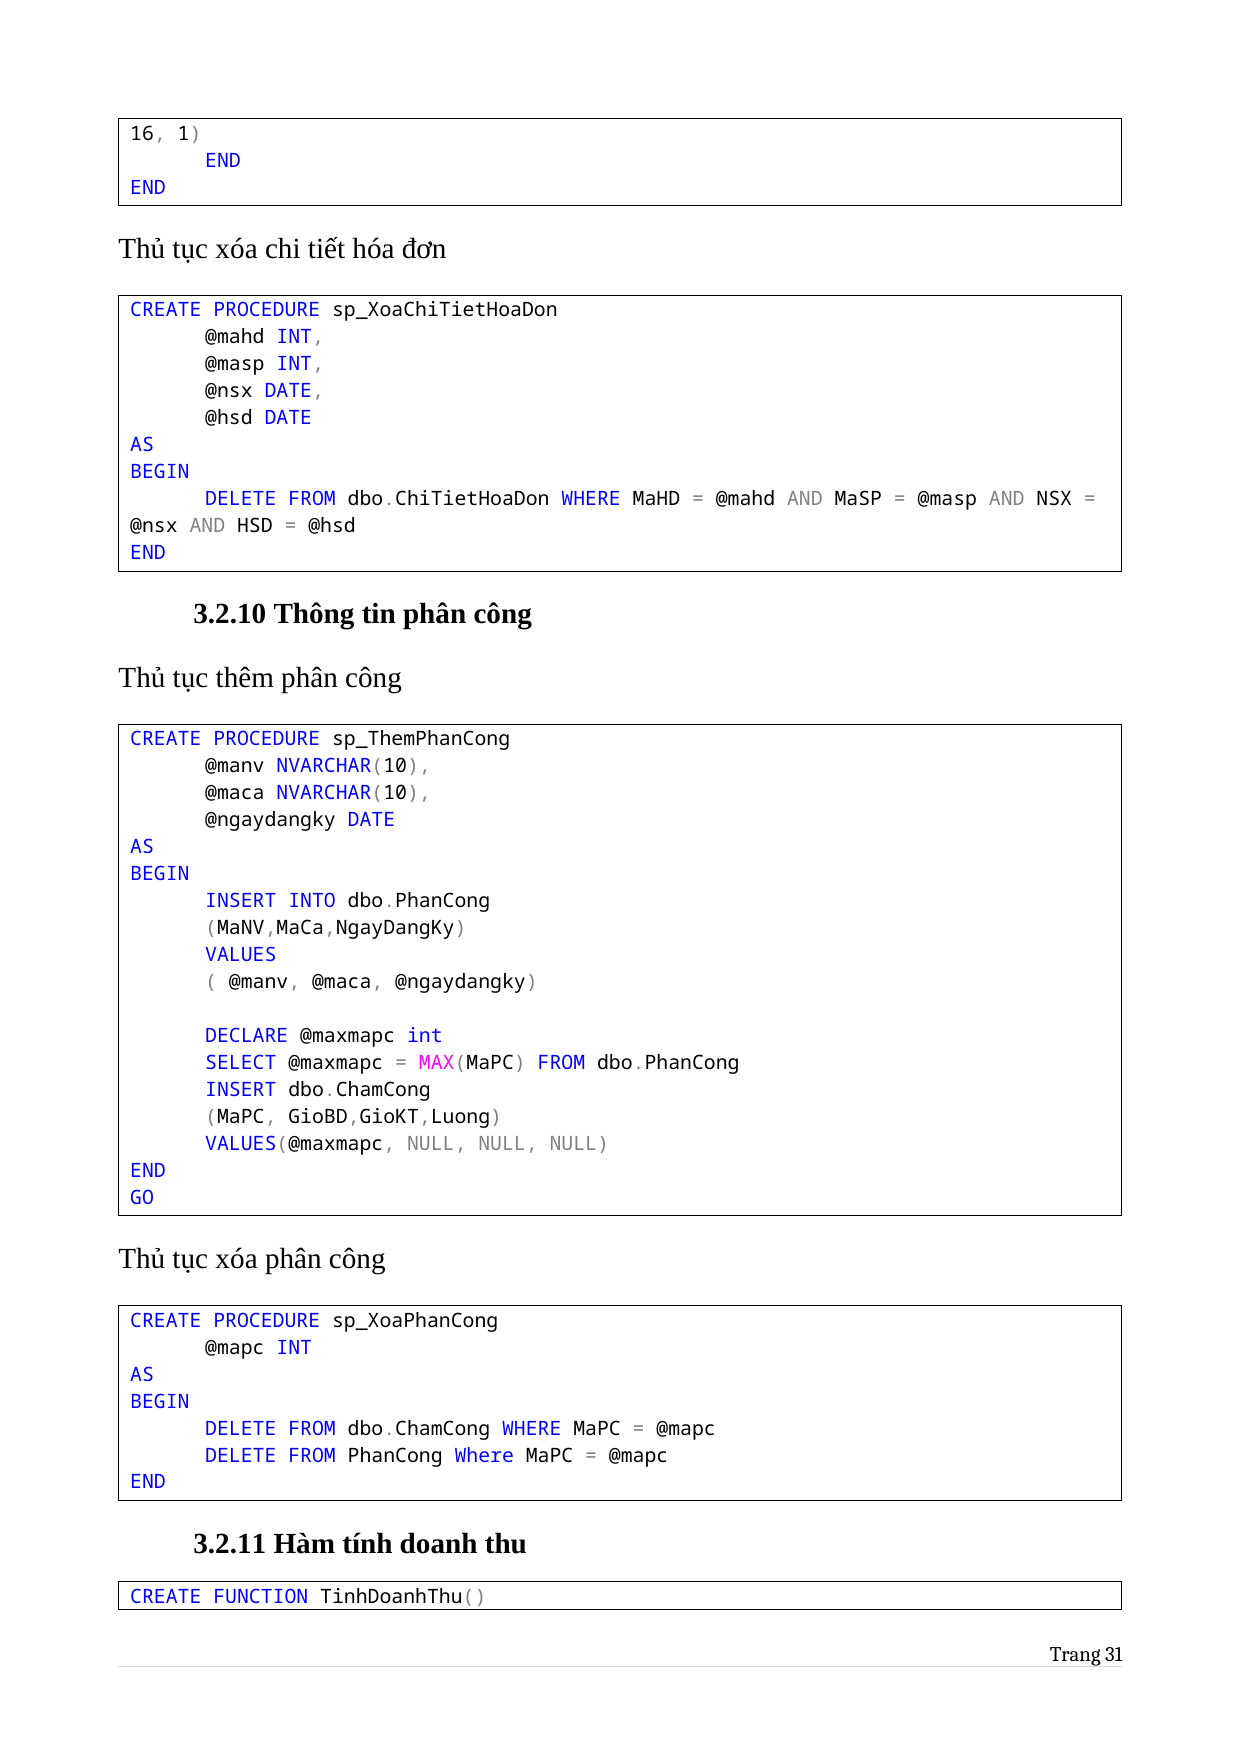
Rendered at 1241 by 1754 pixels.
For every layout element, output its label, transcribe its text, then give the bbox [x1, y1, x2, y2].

text Thủ tục xóa chi tiết hóa đơn [118, 231, 1122, 265]
text 3.2.10 Thông tin phân công [118, 597, 1122, 630]
text 3.2.11 Hàm tính doanh thu [118, 1526, 1122, 1559]
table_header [119, 119, 1121, 205]
text Thủ tục xóa phân công [118, 1241, 1122, 1275]
text Thủ tục thêm phân công [118, 660, 1122, 694]
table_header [119, 1582, 1121, 1609]
table_header CREATE PROCEDURE sp_XoaPhanCong @mapc INT AS BEGIN DELETE FROM dbo.ChamCong WHERE MaPC = @mapc DELETE FROM PhanCong Where MaPC = @mapc END [119, 1306, 1121, 1500]
table_header CREATE PROCEDURE sp_ThemPhanCong @manv NVARCHAR(10), @maca NVARCHAR(10), @ngaydangky DATE AS BEGIN INSERT INTO dbo.PhanCong (MaNV,MaCa,NgayDangKy) VALUES ( @manv, @maca, @ngaydangky) DECLARE @maxmapc int SELECT @maxmapc = MAX(MaPC) FROM dbo.PhanCong INSERT dbo.ChamCong (MaPC, GioBD,GioKT,Luong) VALUES(@maxmapc, NULL, NULL, NULL) END GO [119, 725, 1121, 1215]
table_header CREATE PROCEDURE sp_XoaChiTietHoaDon @mahd INT, @masp INT, @nsx DATE, @hsd DATE AS BEGIN DELETE FROM dbo.ChiTietHoaDon WHERE MaHD = @mahd AND MaSP = @masp AND NSX = @nsx AND HSD = @hsd END [119, 296, 1121, 571]
